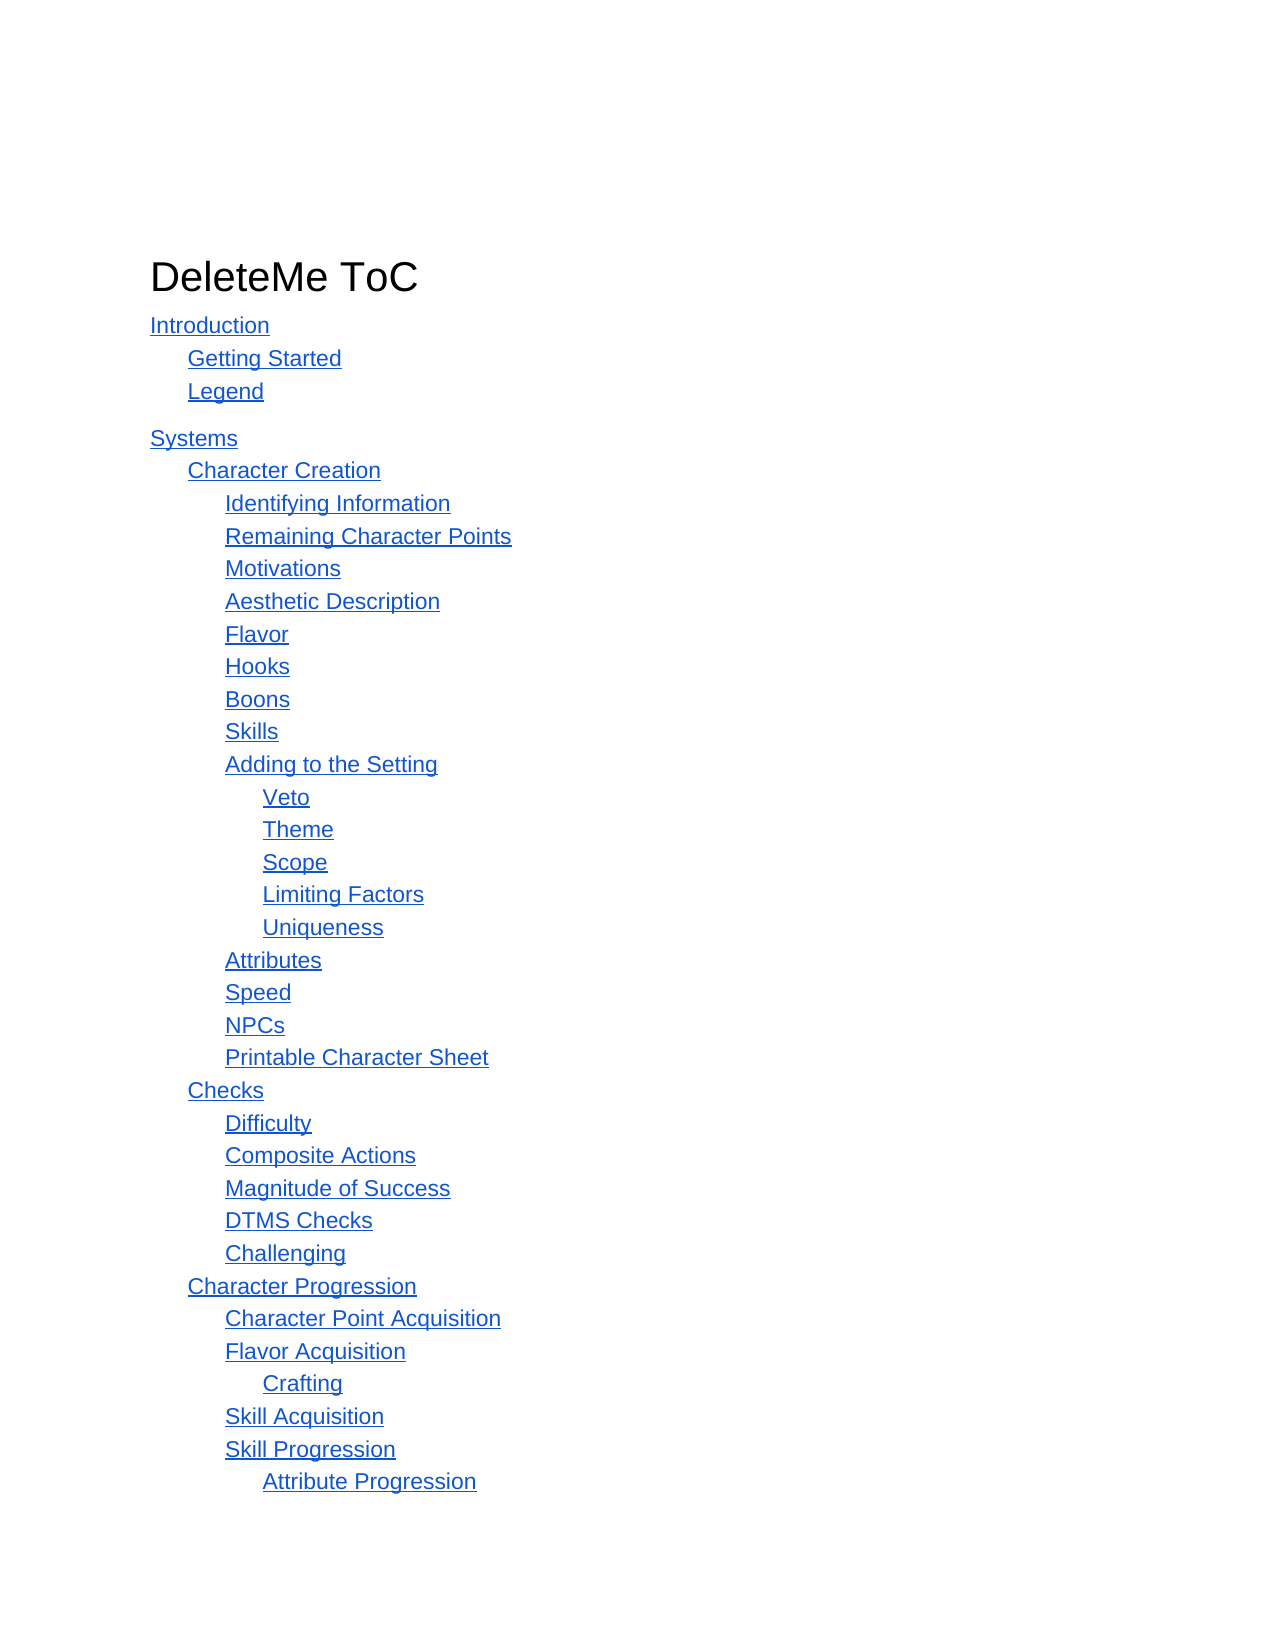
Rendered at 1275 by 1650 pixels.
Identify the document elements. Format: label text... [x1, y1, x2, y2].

subtitle DeleteMe ToC [150, 252, 1125, 300]
